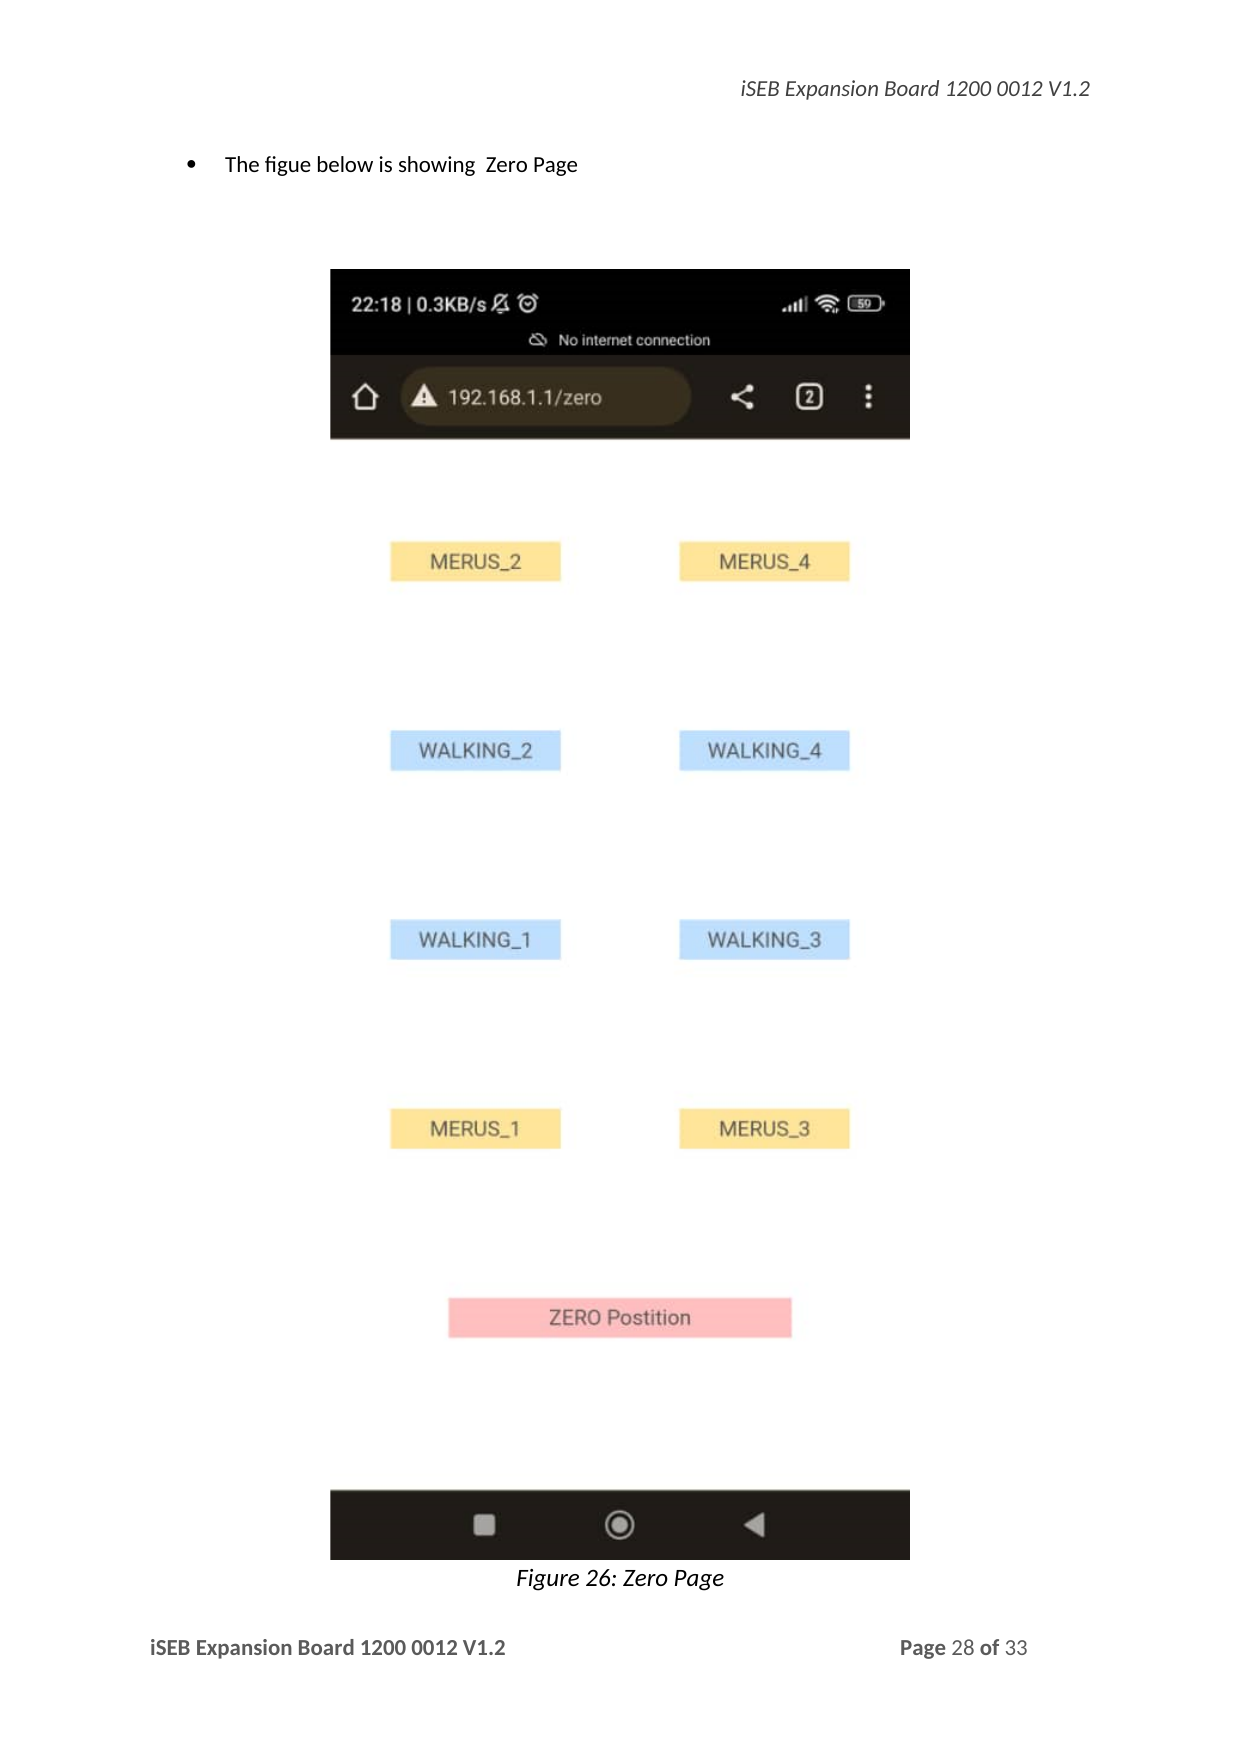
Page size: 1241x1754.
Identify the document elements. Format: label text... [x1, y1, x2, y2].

list The figue below is showing Zero Page [187, 150, 1090, 178]
picture [330, 269, 910, 1560]
